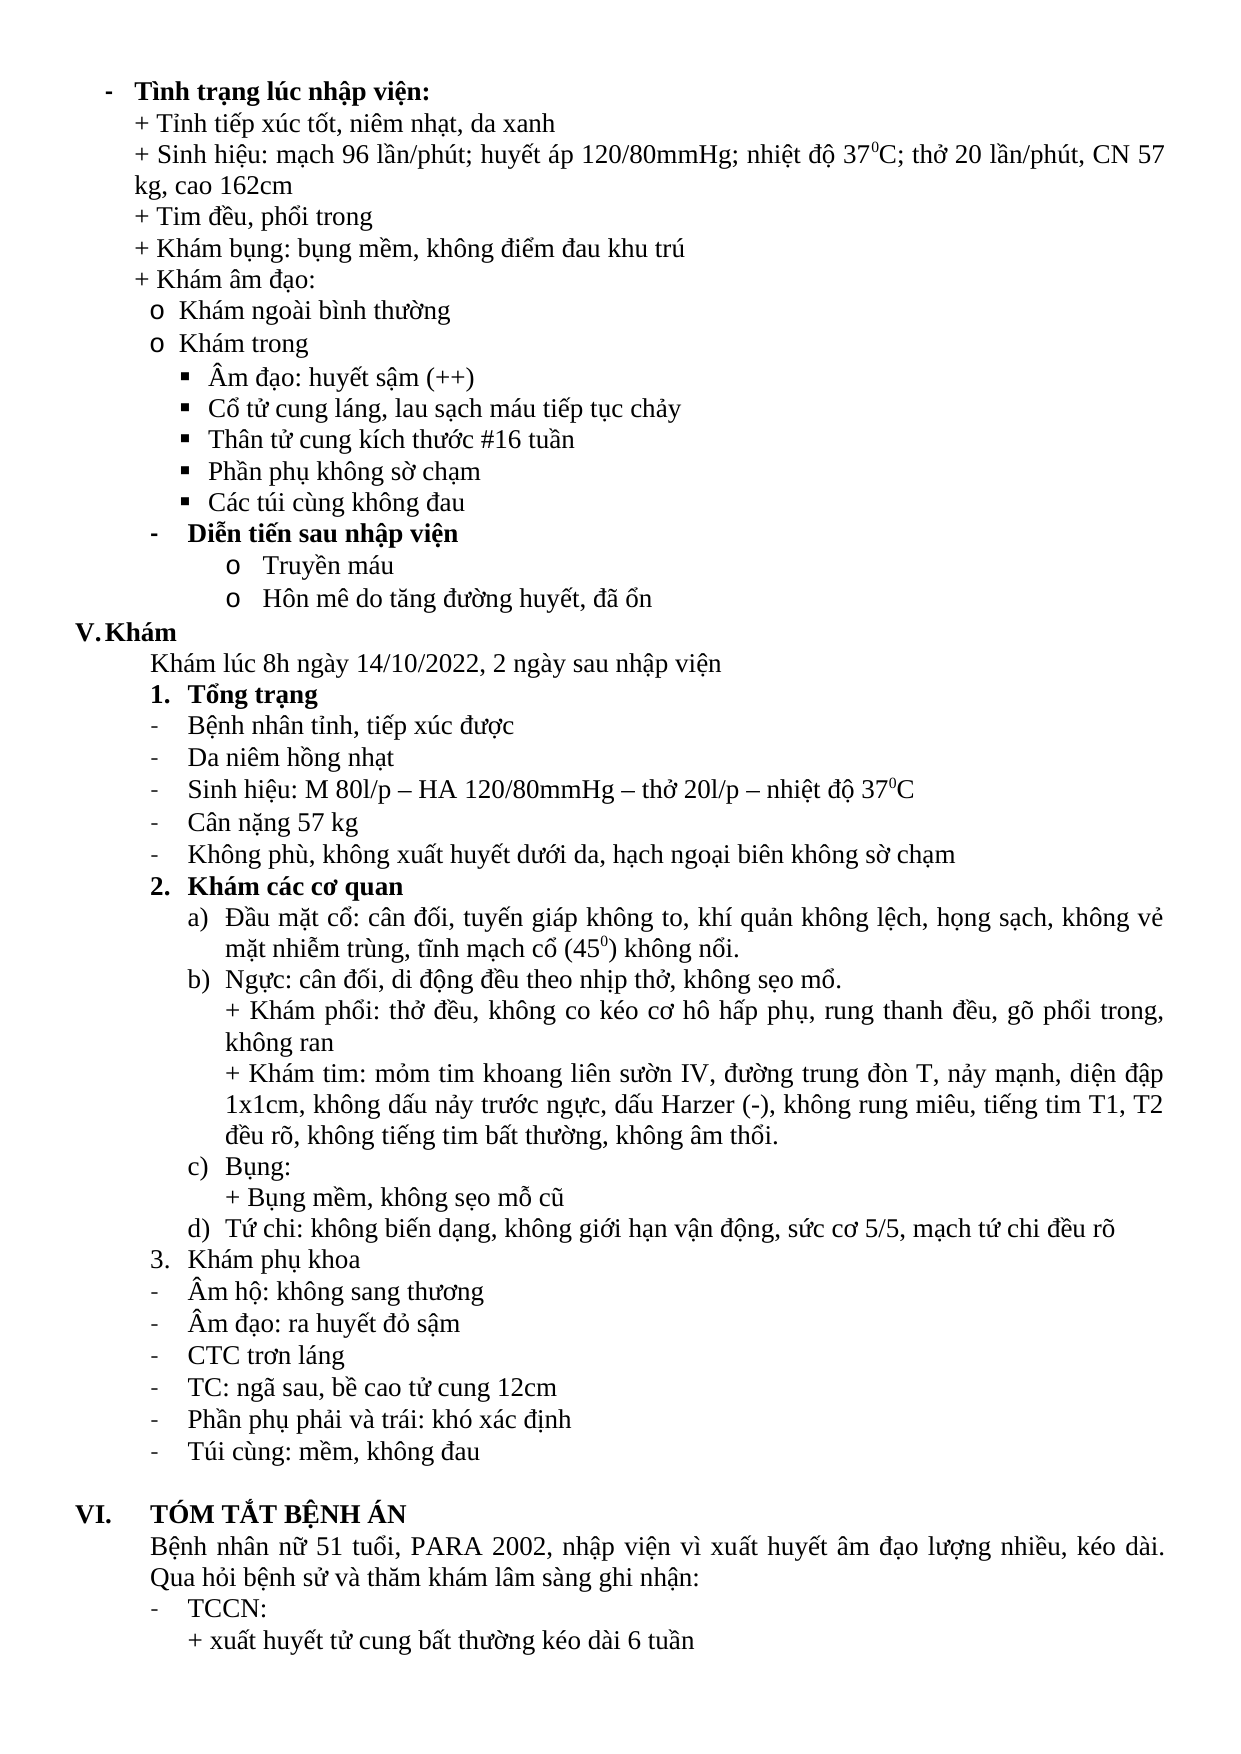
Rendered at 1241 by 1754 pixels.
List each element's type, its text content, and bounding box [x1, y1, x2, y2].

list Tình trạng lúc nhập viện: [104, 75, 1165, 107]
list Không phù, không xuất huyết dưới da, hạch ngoại biên không sờ chạm [150, 838, 1165, 870]
list Khám [75, 616, 1165, 647]
list Diễn tiến sau nhập viện [150, 517, 1165, 549]
list CTC trơn láng [150, 1339, 1165, 1371]
list Bệnh nhân nữ 51 tuổi, PARA 2002, nhập viện vì xuất huyết âm đạo lượng nhiều, kéo dài. Qua hỏi bệnh sử và thăm khám lâm sàng ghi nhận: [150, 1529, 1165, 1592]
list + Khám phổi: thở đều, không co kéo cơ hô hấp phụ, rung thanh đều, gõ phổi trong, không ran [225, 994, 1165, 1057]
list Tứ chi: không biến dạng, không giới hạn vận động, sức cơ 5/5, mạch tứ chi đều rõ [187, 1212, 1165, 1244]
list Sinh hiệu: M 80l/p – HA 120/80mmHg – thở 20l/p – nhiệt độ 370C [150, 774, 1165, 806]
list TÓM TẮT BỆNH ÁN [75, 1498, 1165, 1529]
list + Khám bụng: bụng mềm, không điểm đau khu trú [134, 232, 1165, 263]
list Tổng trạng [150, 678, 1165, 709]
list Đầu mặt cổ: cân đối, tuyến giáp không to, khí quản không lệch, họng sạch, không vẻ mặt nhiễm trùng, tĩnh mạch cổ (450) không nổi. [187, 901, 1165, 963]
list + Khám tim: mỏm tim khoang liên sườn IV, đường trung đòn T, nảy mạnh, diện đập 1x1cm, không dấu nảy trước ngực, dấu Harzer (-), không rung miêu, tiếng tim T1, T2 đều rõ, không tiếng tim bất thường, không âm thổi. [225, 1057, 1165, 1150]
list + Tim đều, phổi trong [134, 201, 1165, 232]
list Âm đạo: ra huyết đỏ sậm [150, 1307, 1165, 1339]
list Phần phụ phải và trái: khó xác định [150, 1403, 1165, 1435]
list TCCN: [150, 1592, 1165, 1624]
list Bụng: [187, 1150, 1165, 1181]
list TC: ngã sau, bề cao tử cung 12cm [150, 1371, 1165, 1403]
list Khám ngoài bình thường [149, 294, 1165, 327]
list Âm đạo: huyết sậm (++) [178, 361, 1165, 392]
list Hôn mê do tăng đường huyết, đã ổn [225, 583, 1165, 616]
list Da niêm hồng nhạt [150, 742, 1165, 774]
list + Bụng mềm, không sẹo mỗ cũ [225, 1181, 1165, 1212]
list + Khám âm đạo: [134, 263, 1165, 294]
list Cân nặng 57 kg [150, 806, 1165, 838]
list Túi cùng: mềm, không đau [150, 1435, 1165, 1467]
list Khám trong [149, 327, 1165, 361]
list Phần phụ không sờ chạm [178, 454, 1165, 486]
list + Tỉnh tiếp xúc tốt, niêm nhạt, da xanh [134, 107, 1165, 138]
list Khám lúc 8h ngày 14/10/2022, 2 ngày sau nhập viện [150, 647, 1165, 678]
list Khám phụ khoa [150, 1244, 1165, 1275]
list + Sinh hiệu: mạch 96 lần/phút; huyết áp 120/80mmHg; nhiệt độ 370C; thở 20 lần/phút, CN 57 kg, cao 162cm [134, 138, 1165, 201]
list Âm hộ: không sang thương [150, 1275, 1165, 1307]
list Khám các cơ quan [150, 870, 1165, 901]
list Truyền máu [225, 549, 1165, 583]
list Cổ tử cung láng, lau sạch máu tiếp tục chảy [178, 392, 1165, 423]
list Thân tử cung kích thước #16 tuần [178, 423, 1165, 454]
list Bệnh nhân tỉnh, tiếp xúc được [150, 709, 1165, 742]
list + xuất huyết tử cung bất thường kéo dài 6 tuần [187, 1624, 1165, 1655]
list Các túi cùng không đau [178, 486, 1165, 517]
list Ngực: cân đối, di động đều theo nhịp thở, không sẹo mổ. [187, 963, 1165, 994]
